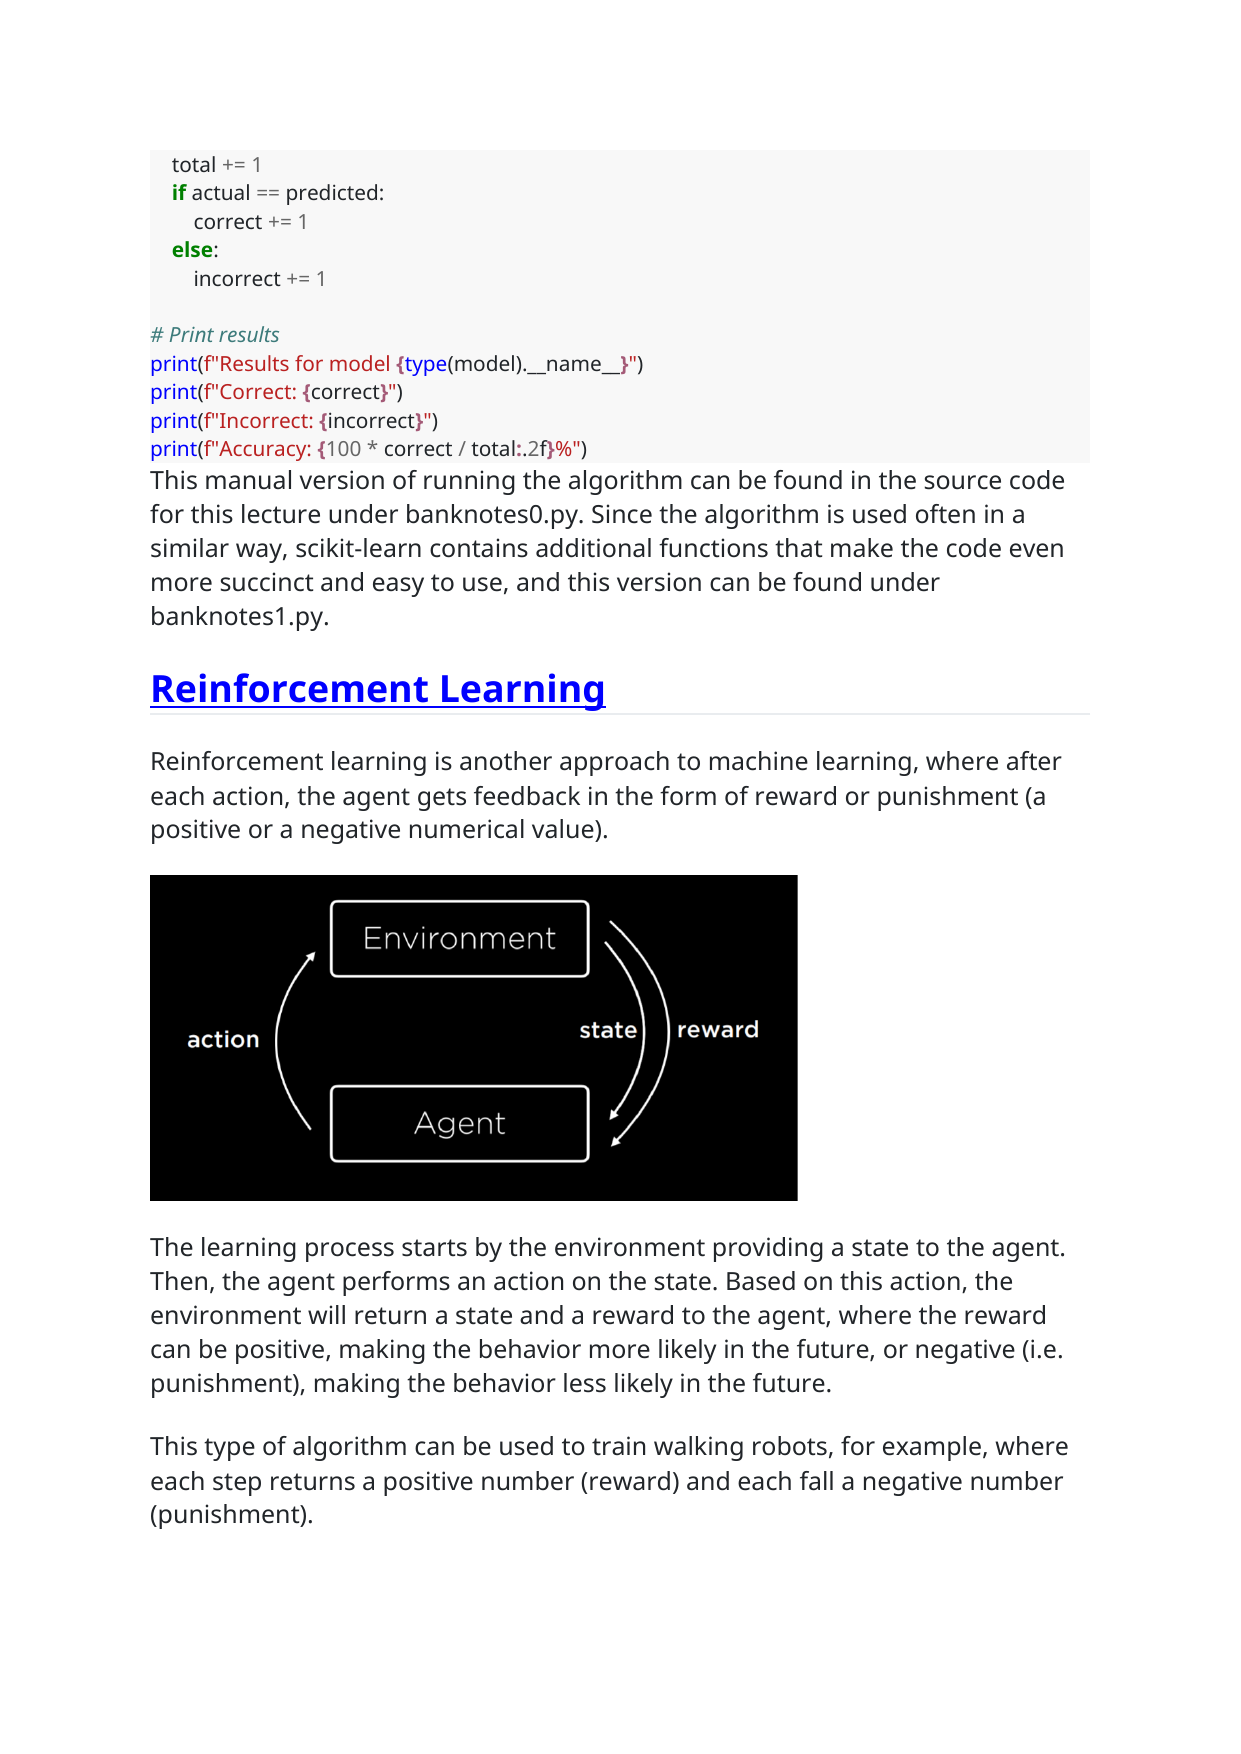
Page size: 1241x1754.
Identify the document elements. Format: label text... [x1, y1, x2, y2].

text print(f"Results for model {type(model).__name__}") [150, 349, 1090, 377]
text incorrect += 1 [150, 264, 1090, 292]
text correct += 1 [150, 207, 1090, 235]
text total += 1 [150, 150, 1090, 178]
text # Print results [150, 321, 1090, 349]
text print(f"Correct: {correct}") [150, 377, 1090, 406]
text print(f"Incorrect: {incorrect}") [150, 406, 1090, 434]
text Reinforcement Learning [150, 662, 1090, 713]
text This manual version of running the algorithm can be found in the source code for this lecture under banknotes0.py. Since the algorithm is used often in a similar way, scikit-learn contains additional functions that make the code even more succinct and easy to use, and this version can be found under banknotes1.py. [150, 463, 1090, 633]
text The learning process starts by the environment providing a state to the agent. Then, the agent performs an action on the state. Based on this action, the environment will return a state and a reward to the agent, where the reward can be positive, making the behavior more likely in the future, or negative (i.e. punishment), making the behavior less likely in the future. [150, 1229, 1090, 1400]
text else: [150, 235, 1090, 264]
text This type of algorithm can be used to train walking robots, for example, where each step returns a positive number (reward) and each fall a negative number (punishment). [150, 1429, 1090, 1531]
text print(f"Accuracy: {100 * correct / total:.2f}%") [150, 434, 1090, 463]
text if actual == predicted: [150, 178, 1090, 207]
picture [150, 875, 798, 1201]
text Reinforcement learning is another approach to machine learning, where after each action, the agent gets feedback in the form of reward or punishment (a positive or a negative numerical value). [150, 744, 1090, 846]
